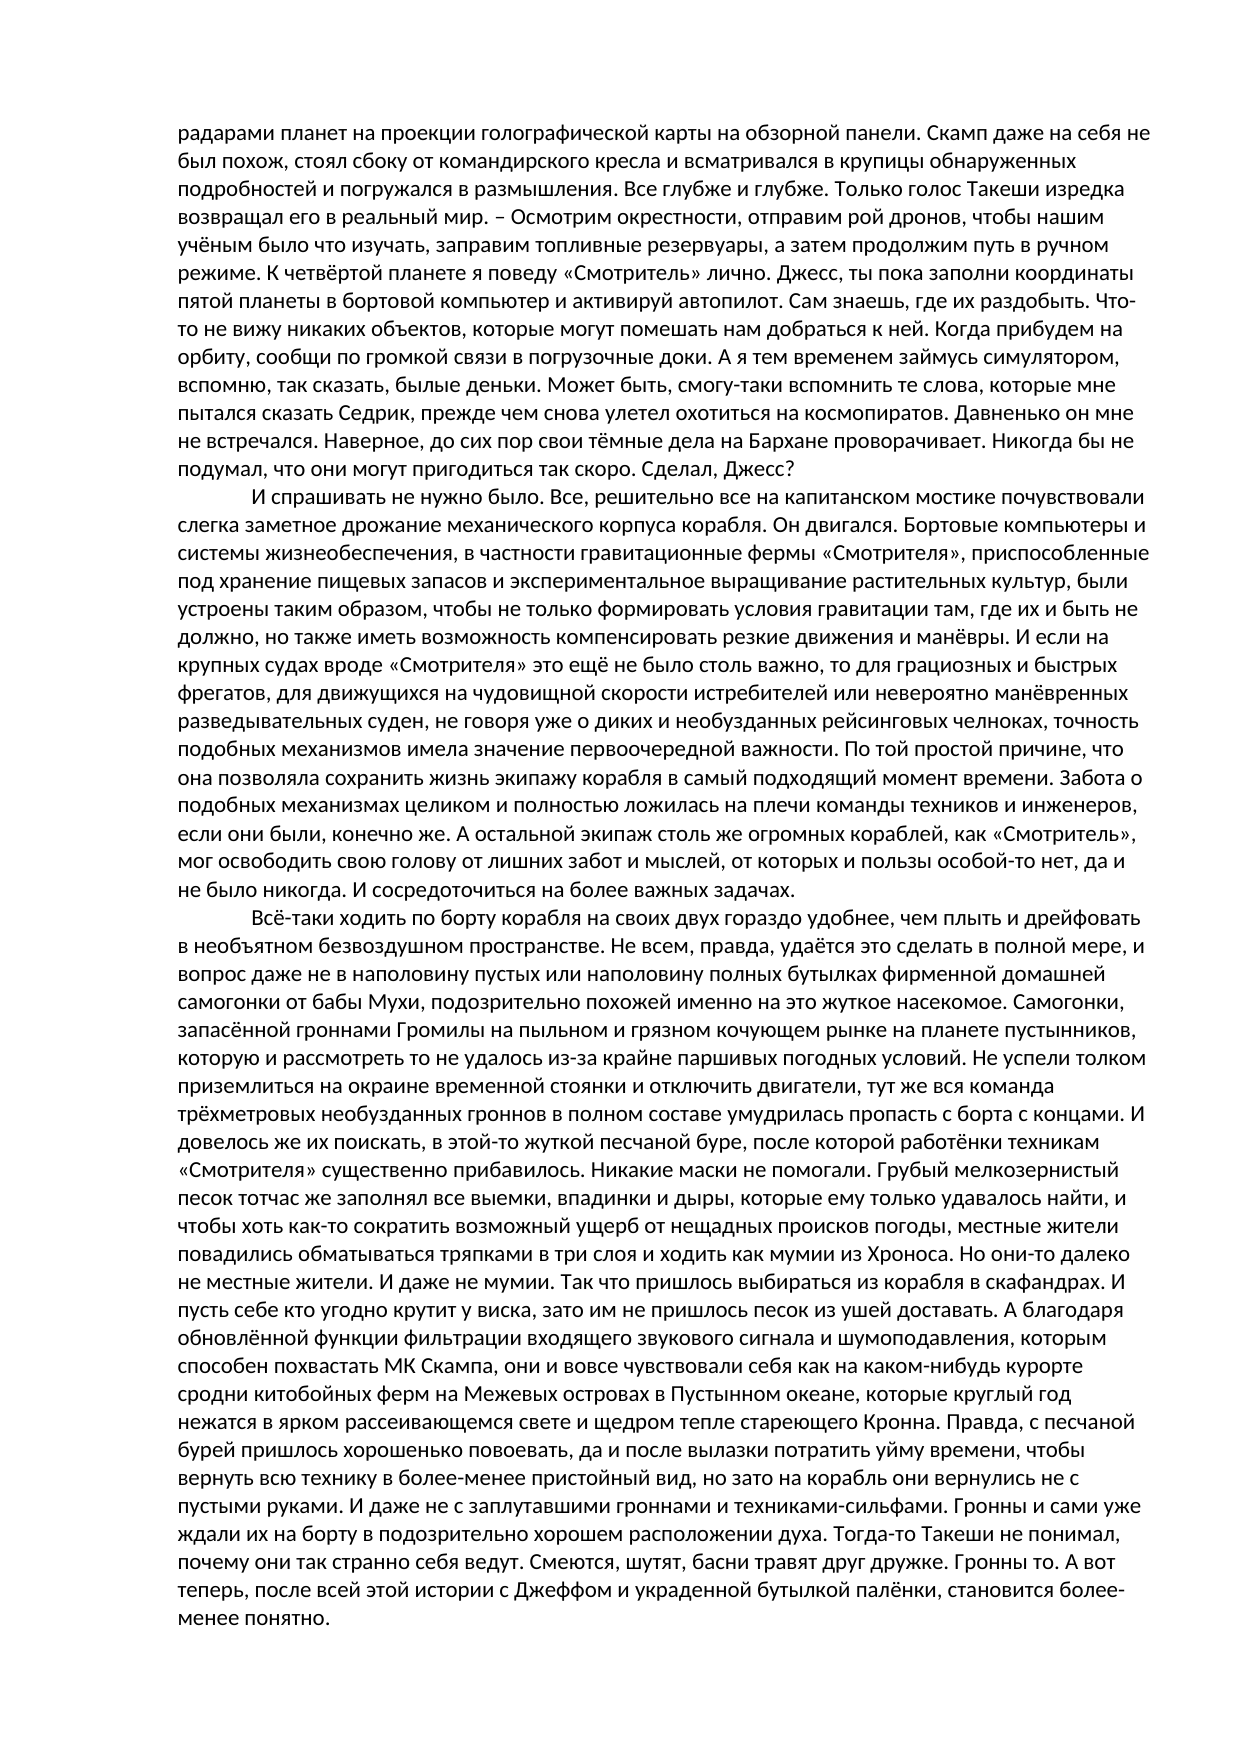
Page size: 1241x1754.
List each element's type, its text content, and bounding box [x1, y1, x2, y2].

text Всё-таки ходить по борту корабля на своих двух гораздо удобнее, чем плыть и дрейфовать в необъятном безвоздушном пространстве. Не всем, правда, удаётся это сделать в полной мере, и вопрос даже не в наполовину пустых или наполовину полных бутылках фирменной домашней самогонки от бабы Мухи, подозрительно похожей именно на это жуткое насекомое. Самогонки, запасённой гроннами Громилы на пыльном и грязном кочующем рынке на планете пустынников, которую и рассмотреть то не удалось из-за крайне паршивых погодных условий. Не успели толком приземлиться на окраине временной стоянки и отключить двигатели, тут же вся команда трёхметровых необузданных гроннов в полном составе умудрилась пропасть с борта с концами. И довелось же их поискать, в этой-то жуткой песчаной буре, после которой работёнки техникам «Смотрителя» существенно прибавилось. Никакие маски не помогали. Грубый мелкозернистый песок тотчас же заполнял все выемки, впадинки и дыры, которые ему только удавалось найти, и чтобы хоть как-то сократить возможный ущерб от нещадных происков погоды, местные жители повадились обматываться тряпками в три слоя и ходить как мумии из Хроноса. Но они-то далеко не местные жители. И даже не мумии. Так что пришлось выбираться из корабля в скафандрах. И пусть себе кто угодно крутит у виска, зато им не пришлось песок из ушей доставать. А благодаря обновлённой функции фильтрации входящего звукового сигнала и шумоподавления, которым способен похвастать МК Скампа, они и вовсе чувствовали себя как на каком-нибудь курорте сродни китобойных ферм на Межевых островах в Пустынном океане, которые круглый год нежатся в ярком рассеивающемся свете и щедром тепле стареющего Кронна. Правда, с песчаной бурей пришлось хорошенько повоевать, да и после вылазки потратить уйму времени, чтобы вернуть всю технику в более-менее пристойный вид, но зато на корабль они вернулись не с пустыми руками. И даже не с заплутавшими гроннами и техниками-сильфами. Гронны и сами уже ждали их на борту в подозрительно хорошем расположении духа. Тогда-то Такеши не понимал, почему они так странно себя ведут. Смеются, шутят, басни травят друг дружке. Гронны то. А вот теперь, после всей этой истории с Джеффом и украденной бутылкой палёнки, становится более-менее понятно. [177, 903, 1152, 1631]
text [177, 118, 1152, 482]
text И спрашивать не нужно было. Все, решительно все на капитанском мостике почувствовали слегка заметное дрожание механического корпуса корабля. Он двигался. Бортовые компьютеры и системы жизнеобеспечения, в частности гравитационные фермы «Смотрителя», приспособленные под хранение пищевых запасов и экспериментальное выращивание растительных культур, были устроены таким образом, чтобы не только формировать условия гравитации там, где их и быть не должно, но также иметь возможность компенсировать резкие движения и манёвры. И если на крупных судах вроде «Смотрителя» это ещё не было столь важно, то для грациозных и быстрых фрегатов, для движущихся на чудовищной скорости истребителей или невероятно манёвренных разведывательных суден, не говоря уже о диких и необузданных рейсинговых челноках, точность подобных механизмов имела значение первоочередной важности. По той простой причине, что она позволяла сохранить жизнь экипажу корабля в самый подходящий момент времени. Забота о подобных механизмах целиком и полностью ложилась на плечи команды техников и инженеров, если они были, конечно же. А остальной экипаж столь же огромных кораблей, как «Смотритель», мог освободить свою голову от лишних забот и мыслей, от которых и пользы особой-то нет, да и не было никогда. И сосредоточиться на более важных задачах. [177, 482, 1152, 903]
